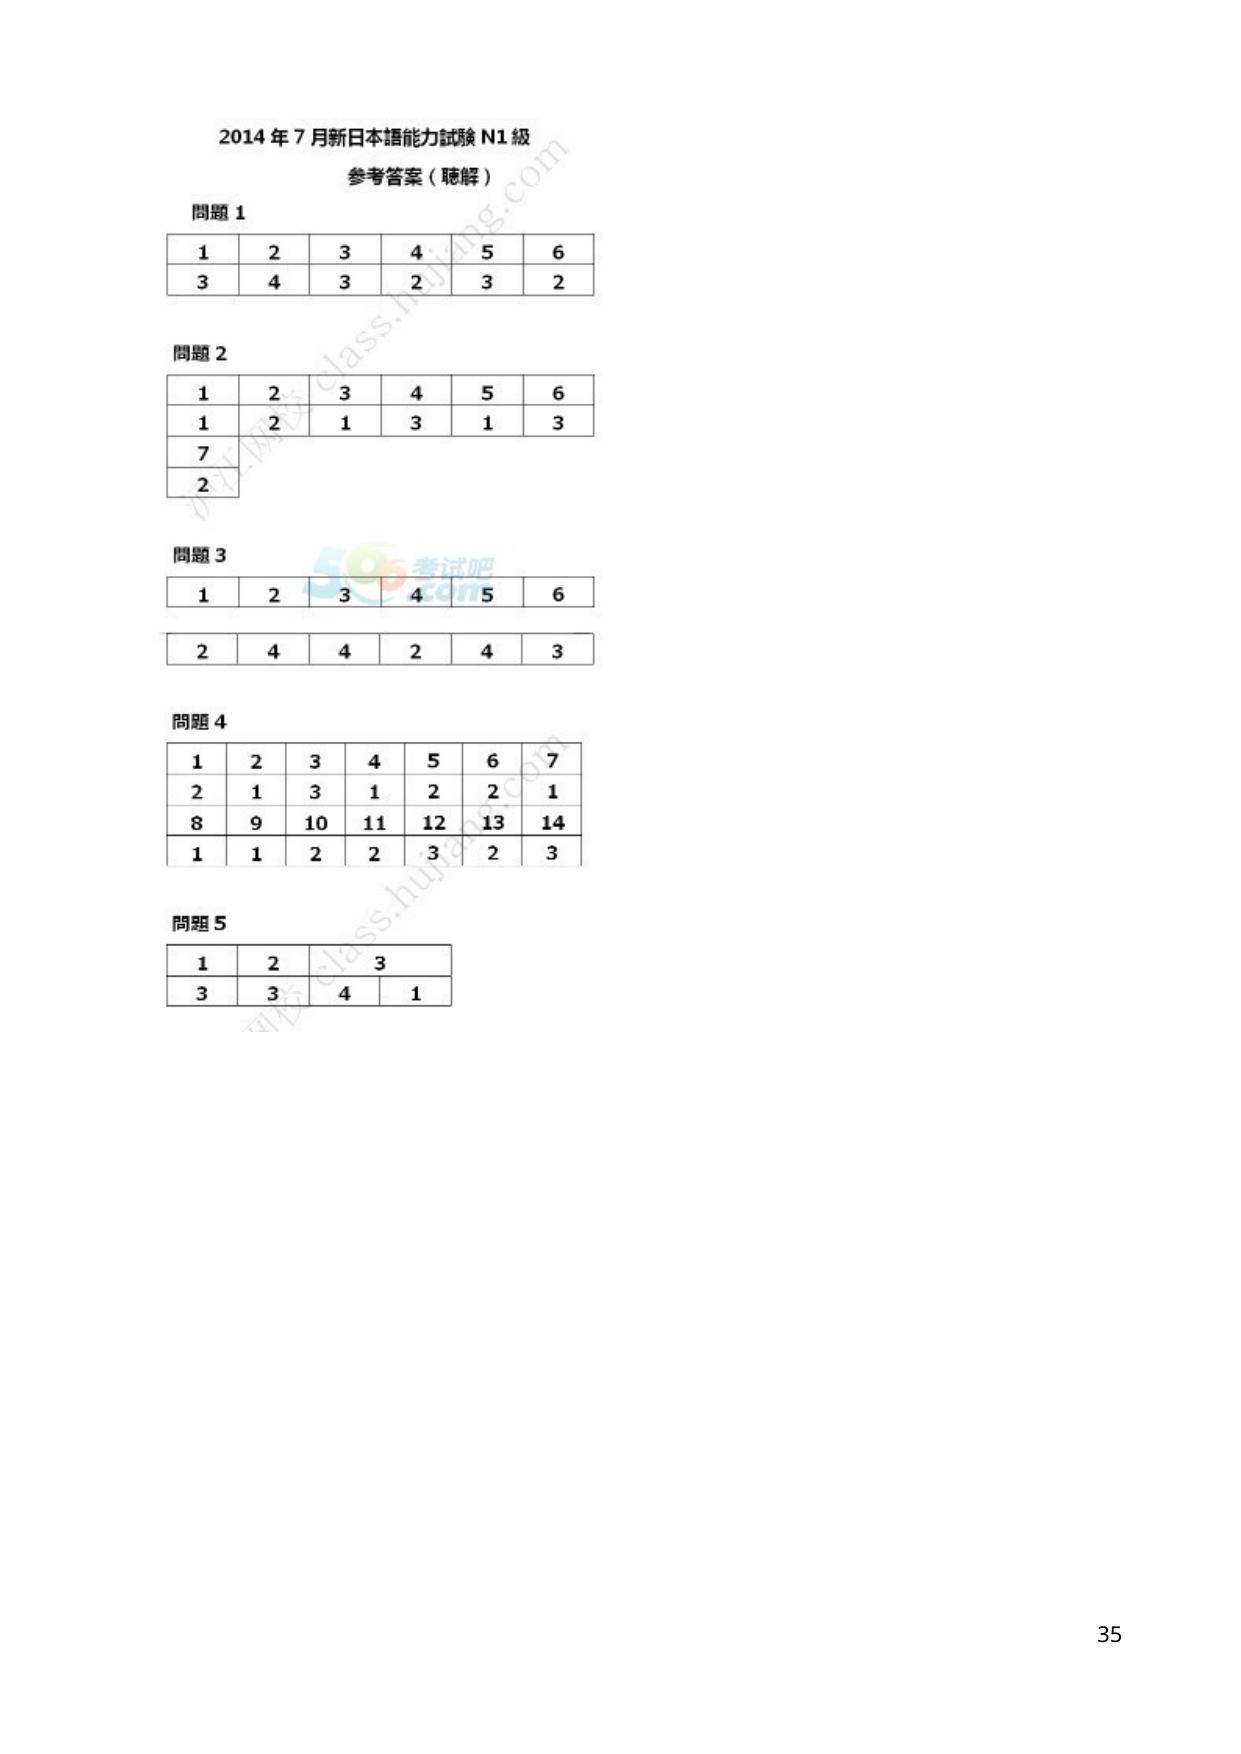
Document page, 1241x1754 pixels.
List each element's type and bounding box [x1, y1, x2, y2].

picture [140, 118, 662, 1032]
